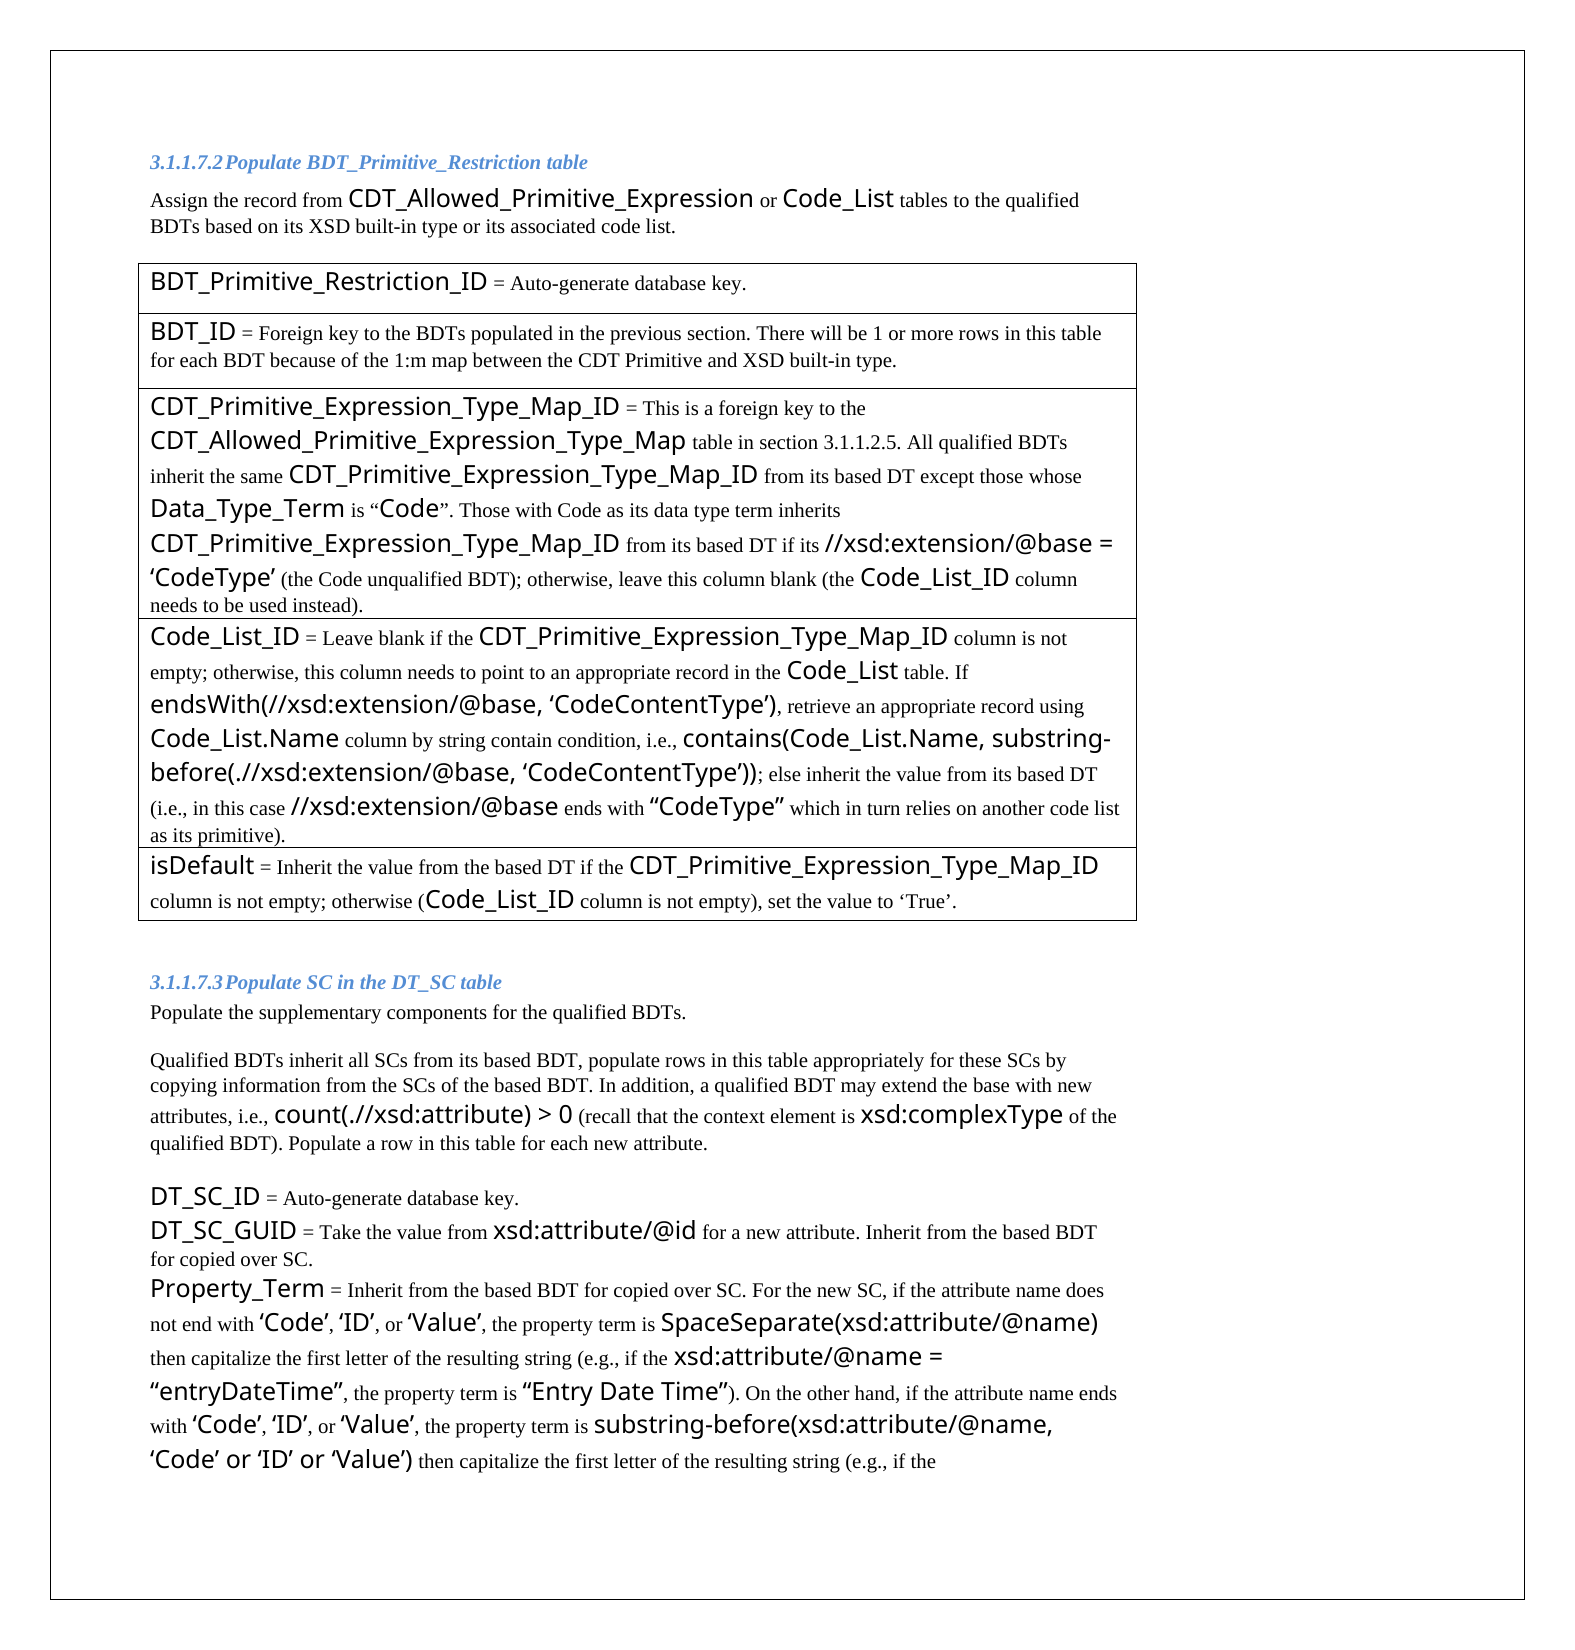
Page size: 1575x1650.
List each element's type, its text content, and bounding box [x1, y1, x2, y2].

table_cell isDefault = Inherit the value from the based DT if the CDT_Primitive_Expression_Type_Map_ID column is not empty; otherwise (Code_List_ID column is not empty), set the value to ‘True’. [139, 848, 1136, 920]
text Populate the supplementary components for the qualified BDTs. [150, 1000, 1125, 1024]
table_header BDT_Primitive_Restriction_ID = Auto-generate database key. [139, 264, 1136, 313]
subtitle Populate SC in the DT_SC table [150, 970, 975, 994]
table_cell CDT_Primitive_Expression_Type_Map_ID = This is a foreign key to the CDT_Allowed_Primitive_Expression_Type_Map table in section 3.1.1.2.5. All qualified BDTs inherit the same CDT_Primitive_Expression_Type_Map_ID from its based DT except those whose Data_Type_Term is “Code”. Those with Code as its data type term inherits CDT_Primitive_Expression_Type_Map_ID from its based DT if its //xsd:extension/@base = ‘CodeType’ (the Code unqualified BDT); otherwise, leave this column blank (the Code_List_ID column needs to be used instead). [139, 389, 1136, 617]
text Qualified BDTs inherit all SCs from its based BDT, populate rows in this table appropriately for these SCs by copying information from the SCs of the based BDT. In addition, a qualified BDT may extend the base with new attributes, i.e., count(.//xsd:attribute) > 0 (recall that the context element is xsd:complexType of the qualified BDT). Populate a row in this table for each new attribute. [150, 1048, 1125, 1155]
text DT_SC_ID = Auto-generate database key. [150, 1179, 1125, 1213]
table_cell Code_List_ID = Leave blank if the CDT_Primitive_Expression_Type_Map_ID column is not empty; otherwise, this column needs to point to an appropriate record in the Code_List table. If endsWith(//xsd:extension/@base, ‘CodeContentType’), retrieve an appropriate record using Code_List.Name column by string contain condition, i.e., contains(Code_List.Name, substring-before(.//xsd:extension/@base, ‘CodeContentType’)); else inherit the value from its based DT (i.e., in this case //xsd:extension/@base ends with “CodeType” which in turn relies on another code list as its primitive). [139, 619, 1136, 847]
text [150, 1271, 1125, 1475]
subtitle Populate BDT_Primitive_Restriction table [150, 150, 975, 174]
table_cell BDT_ID = Foreign key to the BDTs populated in the previous section. There will be 1 or more rows in this table for each BDT because of the 1:m map between the CDT Primitive and XSD built-in type. [139, 314, 1136, 388]
text Assign the record from CDT_Allowed_Primitive_Expression or Code_List tables to the qualified BDTs based on its XSD built-in type or its associated code list. [150, 180, 1125, 238]
text DT_SC_GUID = Take the value from xsd:attribute/@id for a new attribute. Inherit from the based BDT for copied over SC. [150, 1213, 1125, 1271]
